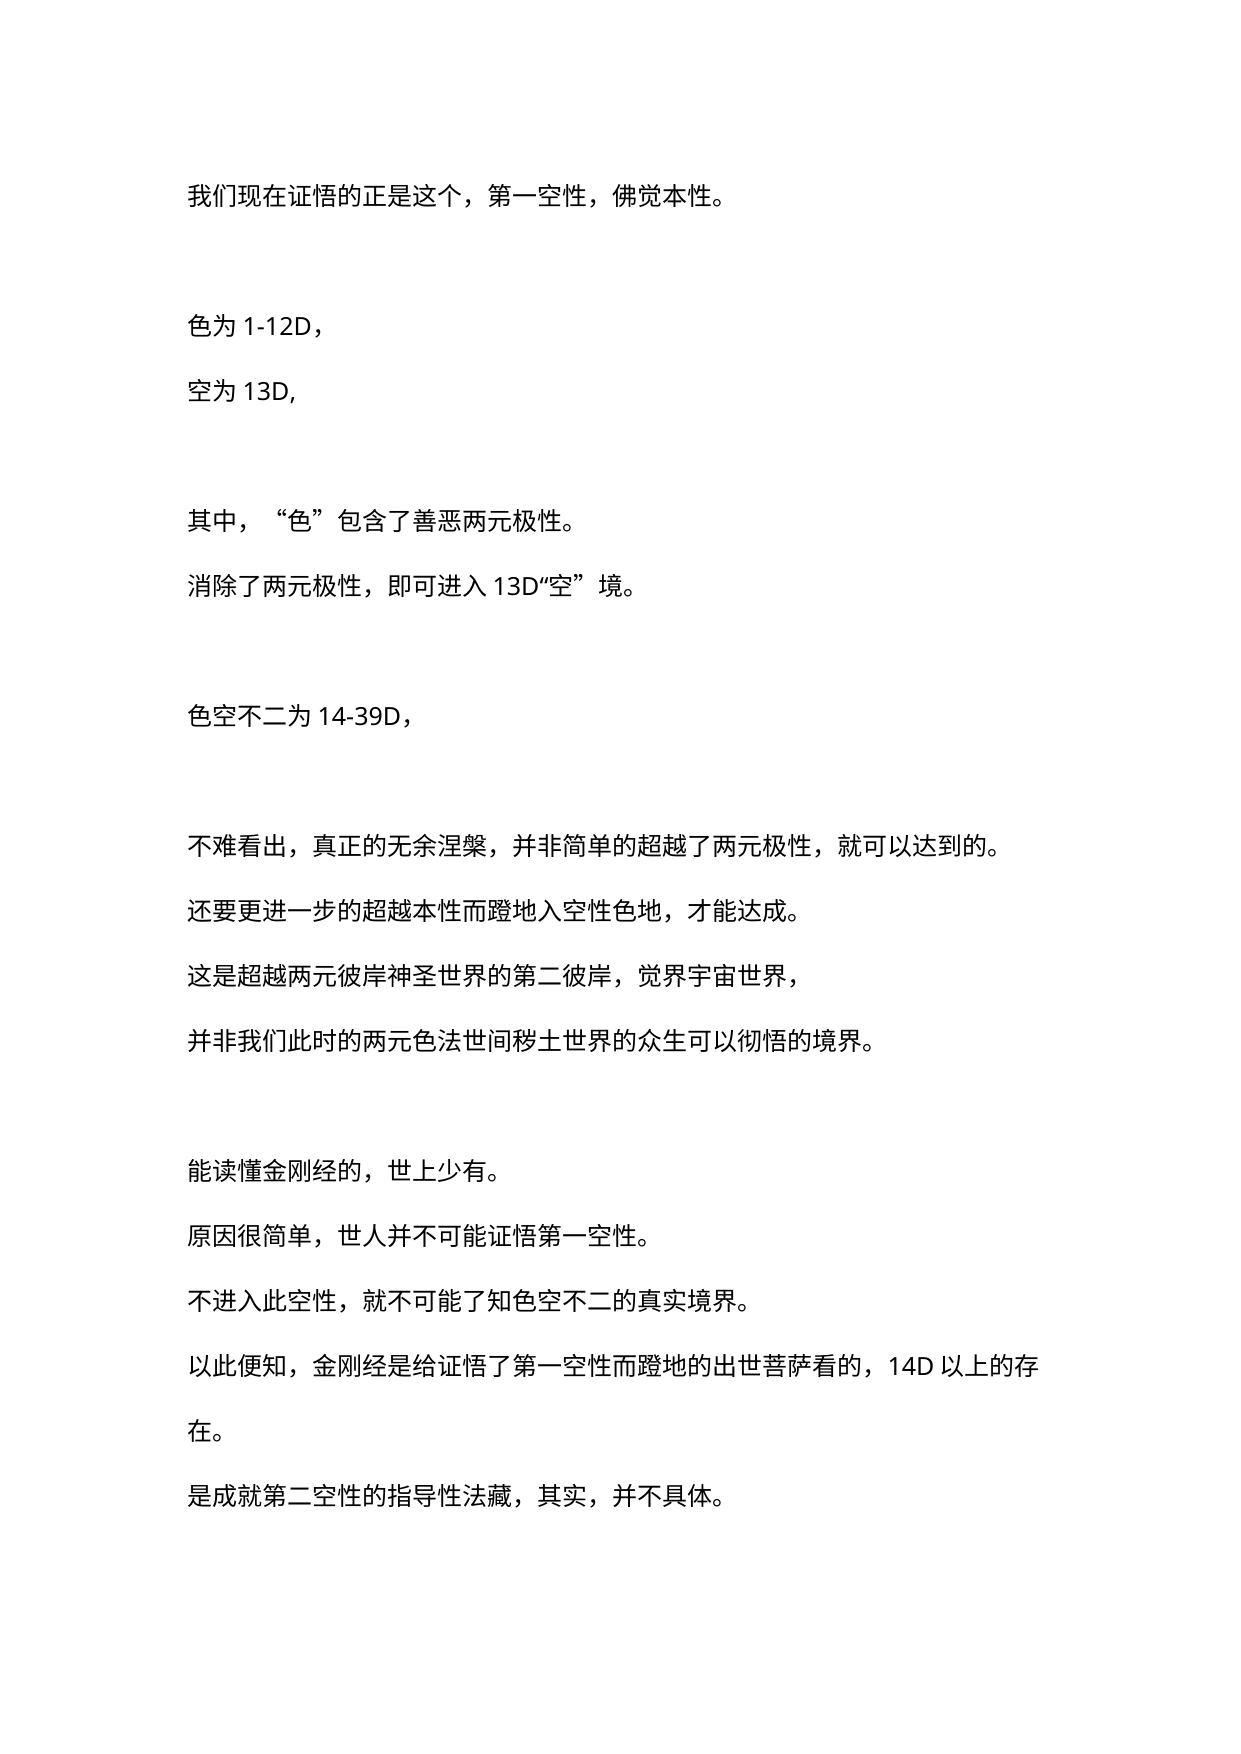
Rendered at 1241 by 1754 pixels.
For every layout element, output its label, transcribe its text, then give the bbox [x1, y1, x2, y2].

text 不难看出，真正的无余涅槃，并非简单的超越了两元极性，就可以达到的。 [187, 812, 1053, 877]
text 其中，“色”包含了善恶两元极性。 [187, 487, 1053, 552]
text 能读懂金刚经的，世上少有。 [187, 1137, 1053, 1202]
text 这是超越两元彼岸神圣世界的第二彼岸，觉界宇宙世界， [187, 942, 1053, 1007]
text 以此便知，金刚经是给证悟了第一空性而蹬地的出世菩萨看的，14D以上的存在。 [187, 1332, 1053, 1462]
text 不进入此空性，就不可能了知色空不二的真实境界。 [187, 1267, 1053, 1332]
text 还要更进一步的超越本性而蹬地入空性色地，才能达成。 [187, 877, 1053, 942]
text 消除了两元极性，即可进入13D“空”境。 [187, 552, 1053, 617]
text 我们现在证悟的正是这个，第一空性，佛觉本性。 [187, 162, 1053, 227]
text 空为13D, [187, 357, 1053, 422]
text 色空不二为14-39D， [187, 682, 1053, 747]
text 是成就第二空性的指导性法藏，其实，并不具体。 [187, 1462, 1053, 1527]
text 并非我们此时的两元色法世间秽土世界的众生可以彻悟的境界。 [187, 1007, 1053, 1072]
text 色为1-12D， [187, 292, 1053, 357]
text 原因很简单，世人并不可能证悟第一空性。 [187, 1202, 1053, 1267]
